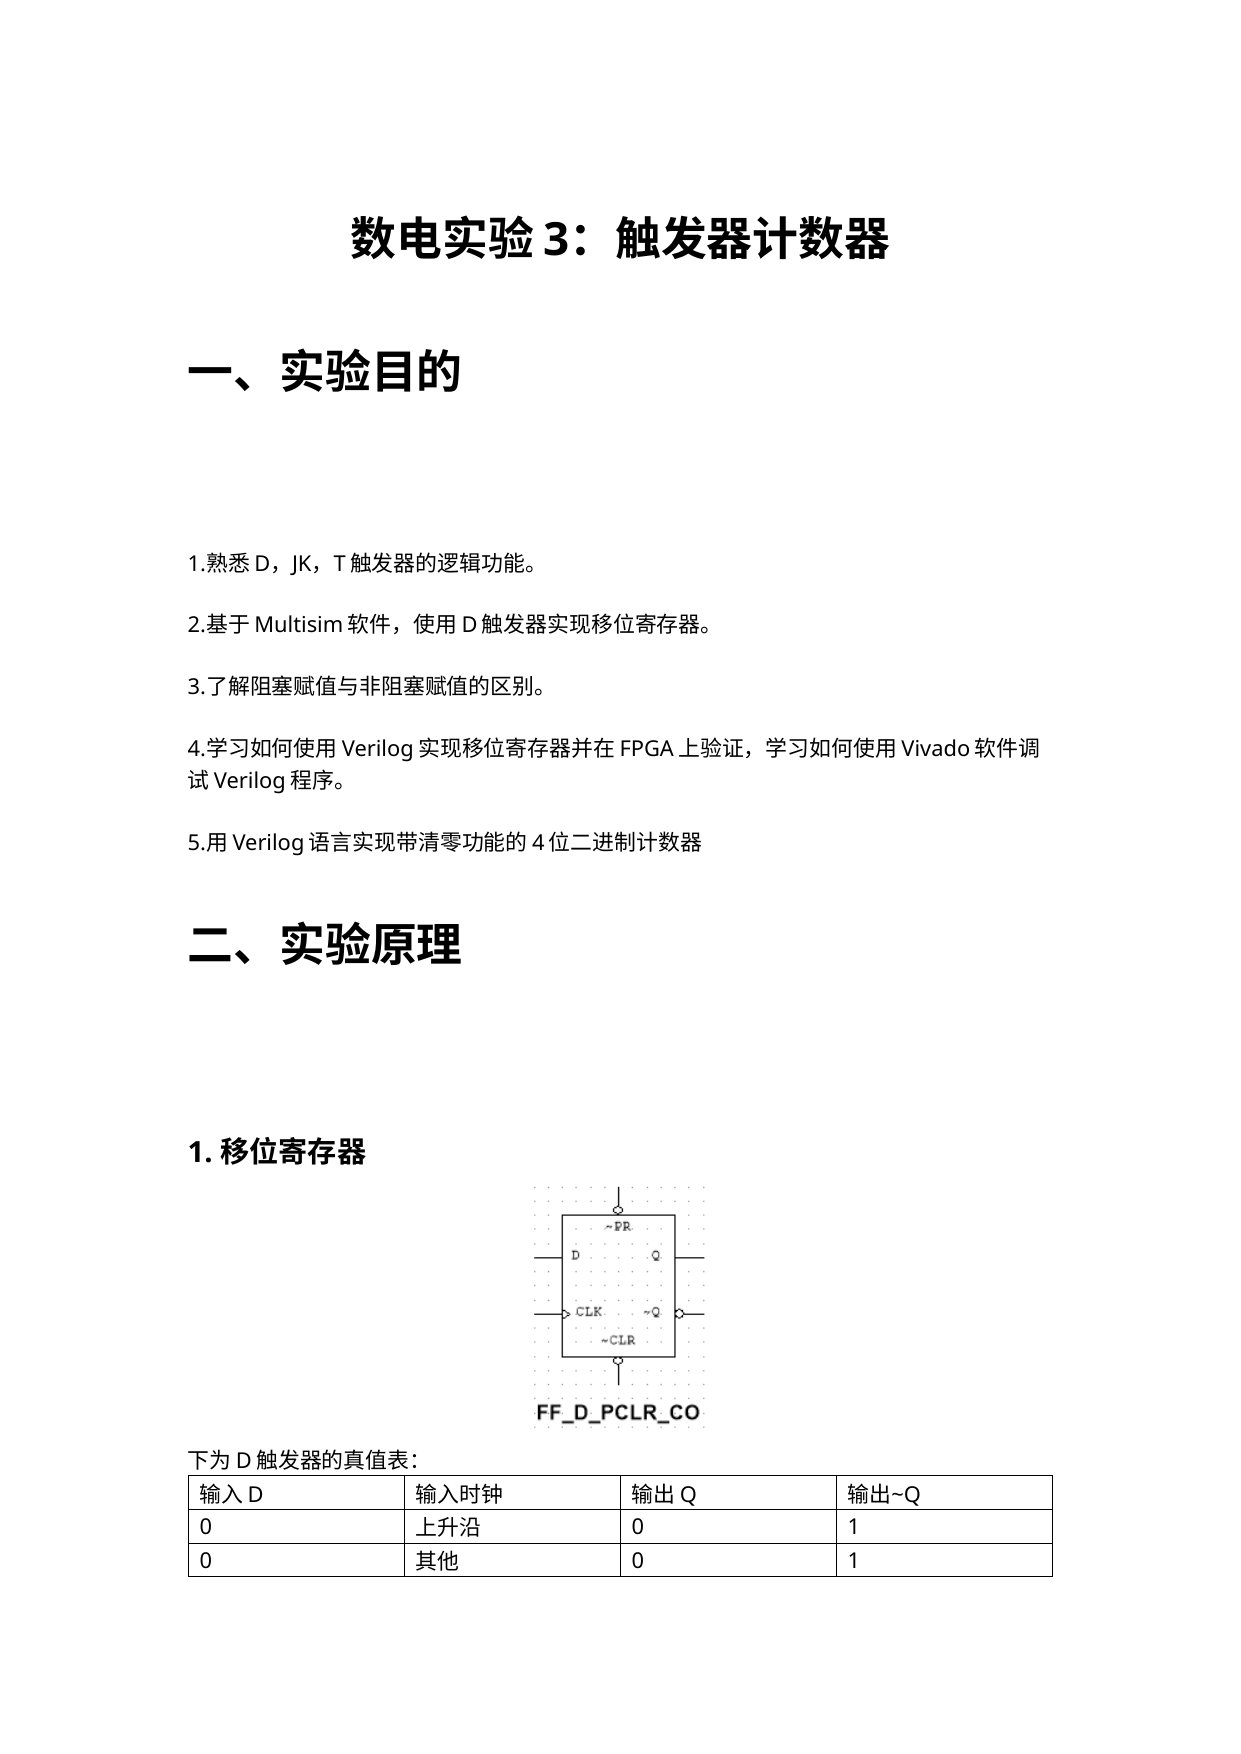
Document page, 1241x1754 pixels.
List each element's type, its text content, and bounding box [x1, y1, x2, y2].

text 2.基于Multisim软件，使用D触发器实现移位寄存器。 [187, 607, 1053, 639]
table_cell 上升沿 [405, 1510, 620, 1542]
table_cell 0 [621, 1510, 836, 1542]
text 下为D触发器的真值表： [187, 1443, 1053, 1475]
table_cell 0 [189, 1510, 404, 1542]
subtitle 一、实验目的 [187, 320, 1053, 417]
table_cell 1 [837, 1510, 1052, 1542]
picture [528, 1182, 712, 1433]
table_header 输入D [189, 1476, 404, 1509]
table_header 输出Q [621, 1476, 836, 1509]
text 5.用Verilog语言实现带清零功能的4位二进制计数器 [187, 824, 1053, 857]
table_header 输入时钟 [405, 1476, 620, 1509]
subtitle 二、实验原理 [187, 892, 1053, 990]
text 3.了解阻塞赋值与非阻塞赋值的区别。 [187, 669, 1053, 701]
table_cell 0 [621, 1544, 836, 1576]
table_cell 其他 [405, 1544, 620, 1576]
table_header 输出~Q [837, 1476, 1052, 1509]
text 4.学习如何使用Verilog实现移位寄存器并在FPGA上验证，学习如何使用Vivado软件调试Verilog程序。 [187, 730, 1053, 795]
table_cell 1 [837, 1544, 1052, 1576]
text 1.熟悉D，JK，T触发器的逻辑功能。 [187, 545, 1053, 578]
title 数电实验3：触发器计数器 [187, 187, 1053, 284]
table_cell 0 [189, 1544, 404, 1576]
text 1. 移位寄存器 [187, 1118, 1053, 1183]
